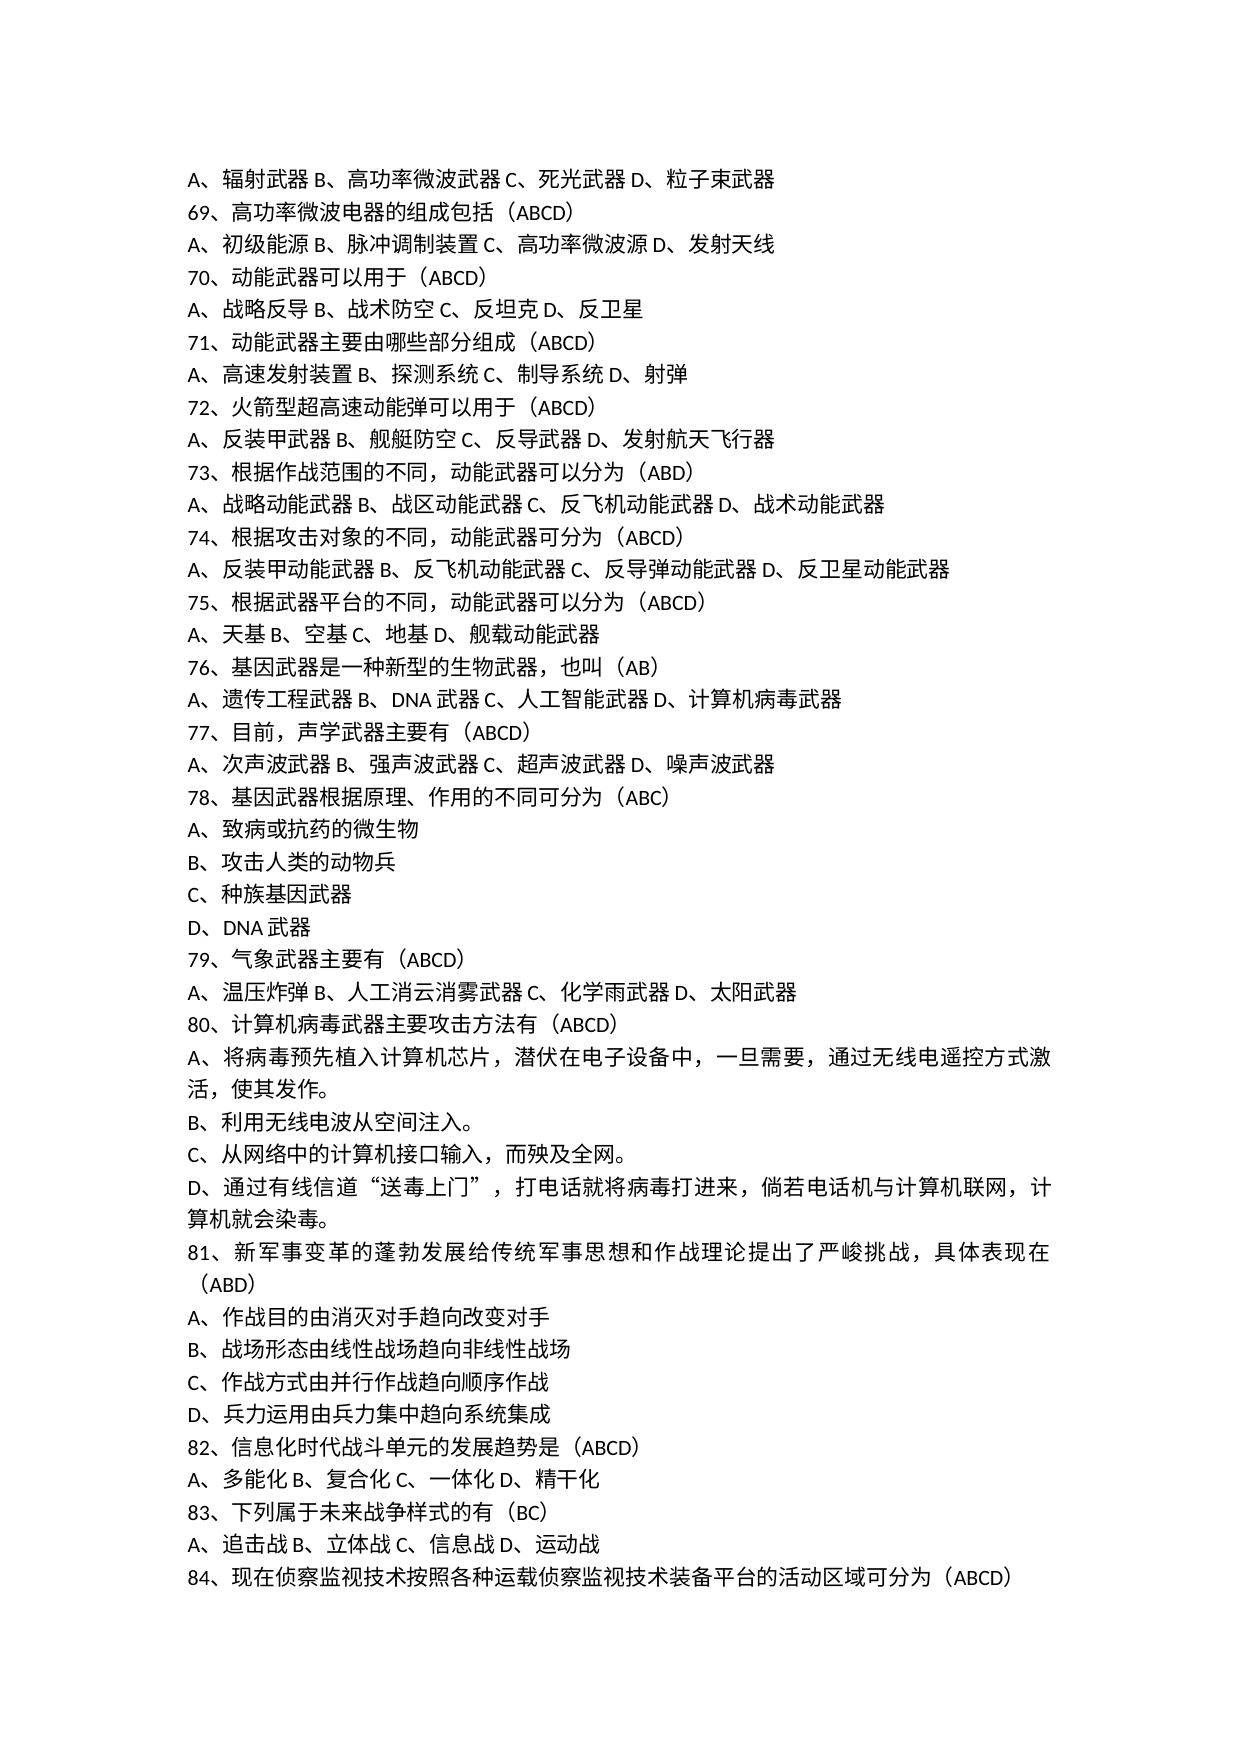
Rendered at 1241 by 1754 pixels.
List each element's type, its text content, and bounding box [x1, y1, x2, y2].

text A、高速发射装置B、探测系统C、制导系统D、射弹 [187, 357, 1053, 389]
text A、作战目的由消灭对手趋向改变对手 [187, 1299, 1053, 1332]
text C、种族基因武器 [187, 877, 1053, 909]
text A、遗传工程武器B、DNA武器C、人工智能武器D、计算机病毒武器 [187, 682, 1053, 714]
text 76、基因武器是一种新型的生物武器，也叫（AB） [187, 649, 1053, 682]
text A、温压炸弹B、人工消云消雾武器C、化学雨武器D、太阳武器 [187, 974, 1053, 1007]
text A、将病毒预先植入计算机芯片，潜伏在电子设备中，一旦需要，通过无线电遥控方式激活，使其发作。 [187, 1039, 1053, 1104]
text 75、根据武器平台的不同，动能武器可以分为（ABCD） [187, 584, 1053, 617]
text A、辐射武器B、高功率微波武器C、死光武器D、粒子束武器 [187, 162, 1053, 194]
text 77、目前，声学武器主要有（ABCD） [187, 714, 1053, 747]
text A、战略反导B、战术防空C、反坦克D、反卫星 [187, 292, 1053, 324]
text A、次声波武器B、强声波武器C、超声波武器D、噪声波武器 [187, 747, 1053, 779]
text D、通过有线信道“送毒上门”，打电话就将病毒打进来，倘若电话机与计算机联网，计算机就会染毒。 [187, 1169, 1053, 1234]
text D、兵力运用由兵力集中趋向系统集成 [187, 1397, 1053, 1429]
text 71、动能武器主要由哪些部分组成（ABCD） [187, 324, 1053, 357]
text C、从网络中的计算机接口输入，而殃及全网。 [187, 1137, 1053, 1169]
text 78、基因武器根据原理、作用的不同可分为（ABC） [187, 779, 1053, 812]
text 80、计算机病毒武器主要攻击方法有（ABCD） [187, 1007, 1053, 1039]
text A、战略动能武器B、战区动能武器C、反飞机动能武器D、战术动能武器 [187, 487, 1053, 519]
text B、战场形态由线性战场趋向非线性战场 [187, 1332, 1053, 1364]
text 72、火箭型超高速动能弹可以用于（ABCD） [187, 389, 1053, 422]
text A、反装甲动能武器B、反飞机动能武器C、反导弹动能武器D、反卫星动能武器 [187, 552, 1053, 584]
text 79、气象武器主要有（ABCD） [187, 942, 1053, 974]
text A、多能化B、复合化C、一体化D、精干化 [187, 1462, 1053, 1494]
text B、利用无线电波从空间注入。 [187, 1104, 1053, 1137]
text 84、现在侦察监视技术按照各种运载侦察监视技术装备平台的活动区域可分为（ABCD） [187, 1559, 1053, 1592]
text A、反装甲武器B、舰艇防空C、反导武器D、发射航天飞行器 [187, 422, 1053, 454]
text A、天基B、空基C、地基D、舰载动能武器 [187, 617, 1053, 649]
text A、初级能源B、脉冲调制装置C、高功率微波源D、发射天线 [187, 227, 1053, 259]
text C、作战方式由并行作战趋向顺序作战 [187, 1364, 1053, 1397]
text D、DNA武器 [187, 909, 1053, 942]
text 81、新军事变革的蓬勃发展给传统军事思想和作战理论提出了严峻挑战，具体表现在（ABD） [187, 1234, 1053, 1299]
text A、致病或抗药的微生物 [187, 812, 1053, 844]
text 69、高功率微波电器的组成包括（ABCD） [187, 194, 1053, 227]
text 70、动能武器可以用于（ABCD） [187, 259, 1053, 292]
text 73、根据作战范围的不同，动能武器可以分为（ABD） [187, 454, 1053, 487]
text 74、根据攻击对象的不同，动能武器可分为（ABCD） [187, 519, 1053, 552]
text A、追击战B、立体战C、信息战D、运动战 [187, 1527, 1053, 1559]
text 82、信息化时代战斗单元的发展趋势是（ABCD） [187, 1429, 1053, 1462]
text 83、下列属于未来战争样式的有（BC） [187, 1494, 1053, 1527]
text B、攻击人类的动物兵 [187, 844, 1053, 877]
